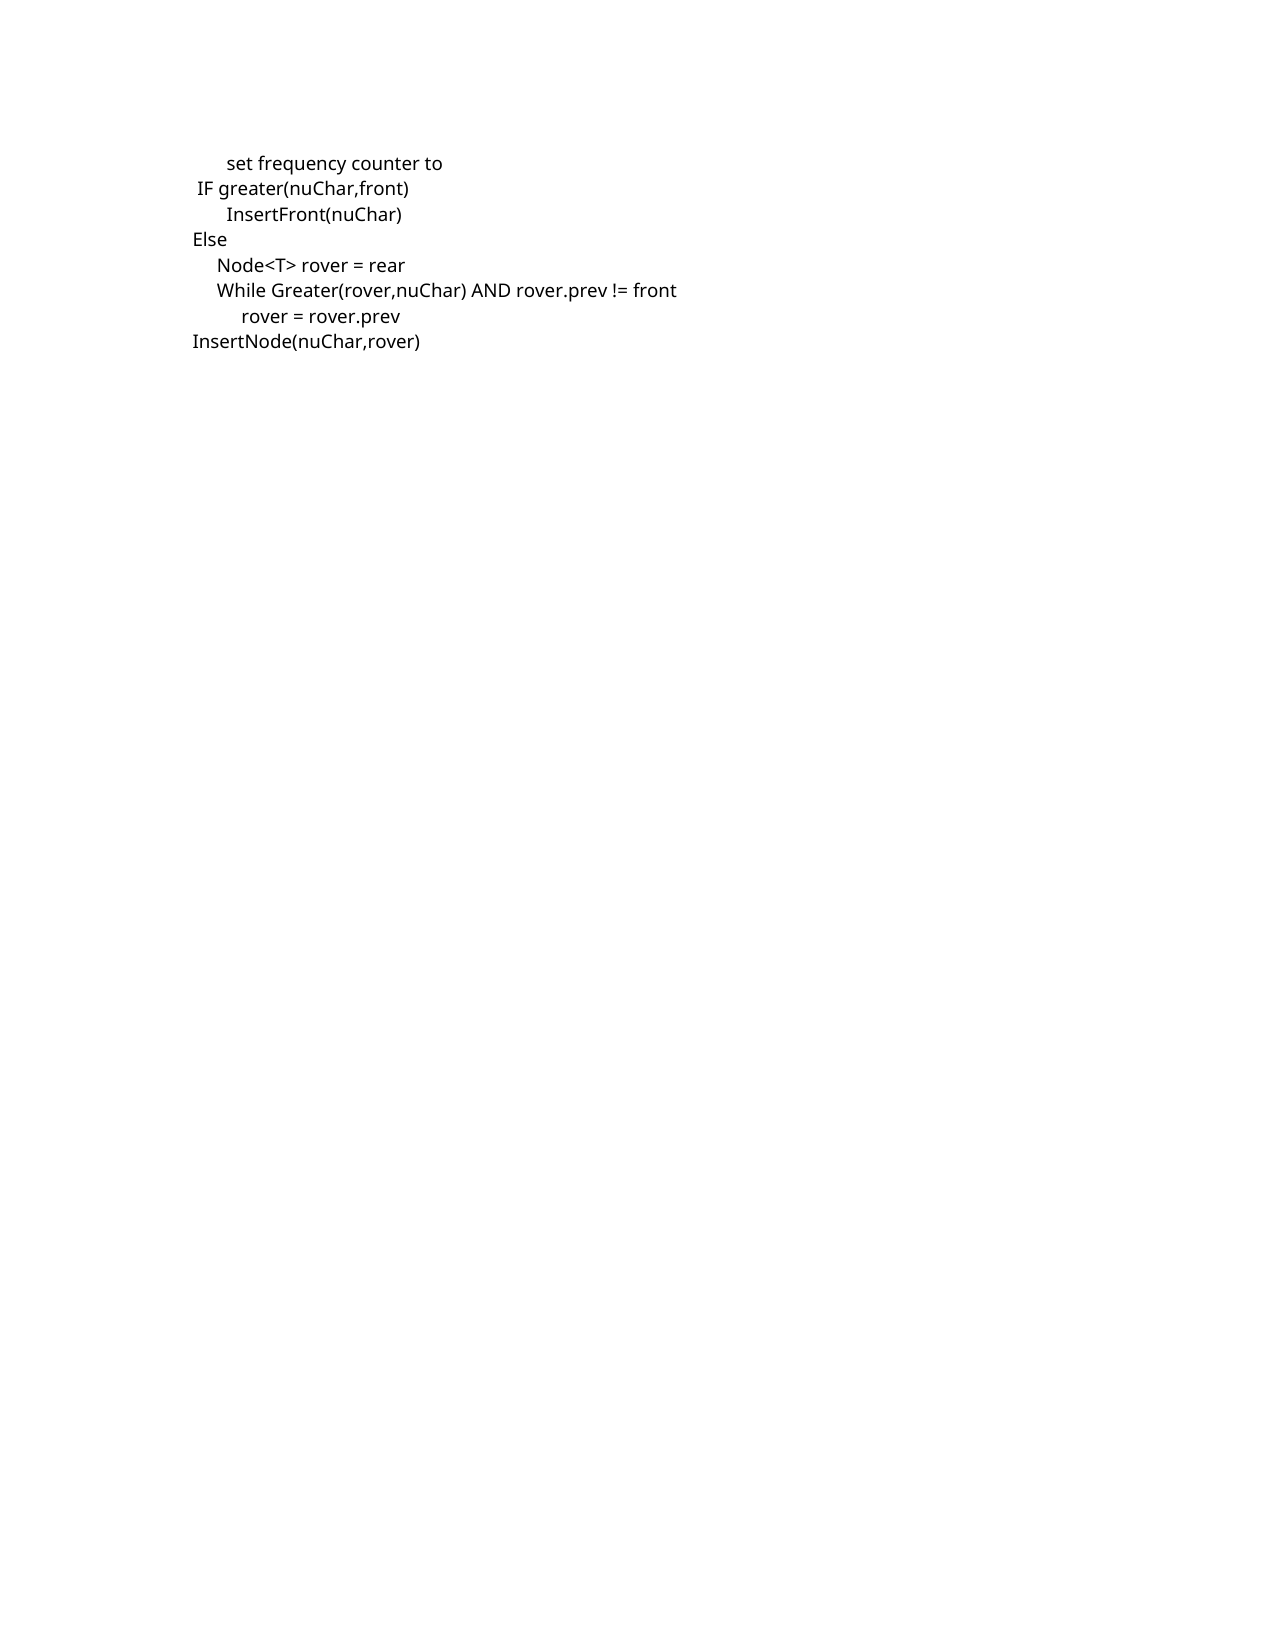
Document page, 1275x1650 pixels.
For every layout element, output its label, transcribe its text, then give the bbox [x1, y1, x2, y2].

text IF greater(nuChar,front) [187, 176, 1087, 201]
text InsertFront(nuChar) [187, 201, 1087, 227]
text Node<T> rover = rear [187, 252, 1087, 278]
text Else [187, 227, 1087, 252]
text InsertNode(nuChar,rover) [187, 329, 1087, 354]
text rover = rover.prev [187, 303, 1087, 329]
text set frequency counter to [187, 150, 1087, 176]
text While Greater(rover,nuChar) AND rover.prev != front [187, 278, 1087, 303]
